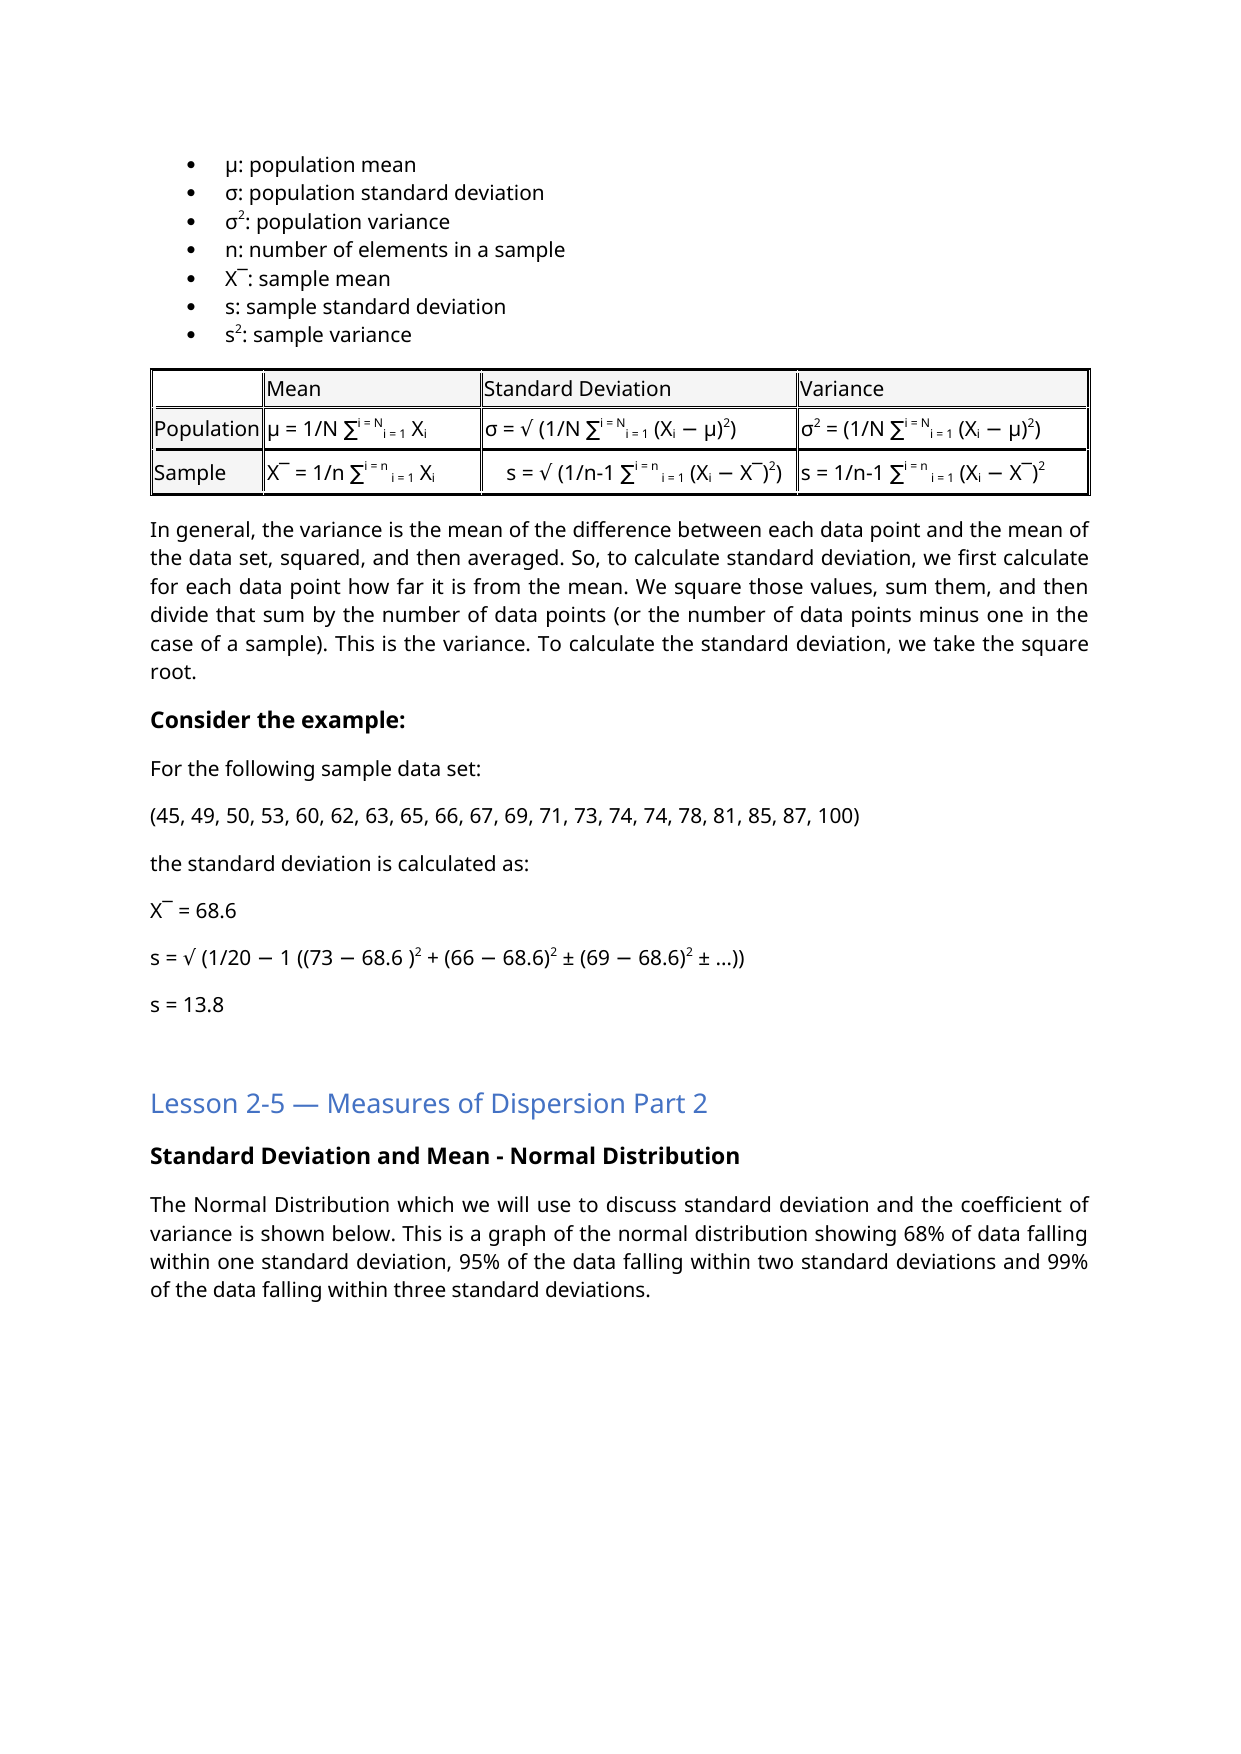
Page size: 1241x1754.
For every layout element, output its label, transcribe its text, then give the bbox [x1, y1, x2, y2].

table_cell Population [151, 406, 264, 448]
list σ: population standard deviation [187, 178, 1090, 207]
table_cell s = 1/n-1 ∑i = n i = 1 (Xi − X¯)2 [798, 448, 1089, 493]
text (45, 49, 50, 53, 60, 62, 63, 65, 66, 67, 69, 71, 73, 74, 74, 78, 81, 85, 87, 100) [150, 801, 1090, 830]
table_cell Sample [151, 448, 264, 493]
table_cell s = √ (1/n-1 ∑i = n i = 1 (Xi − X¯)2) [481, 451, 797, 493]
list s: sample standard deviation [187, 292, 1090, 321]
table_header [153, 371, 264, 406]
text X¯ = 68.6 [150, 896, 1090, 924]
text s = √ (1/20 − 1 ((73 − 68.6 )2 + (66 − 68.6)2 ± (69 − 68.6)2 ± …)) [150, 943, 1090, 971]
table_cell σ2 = (1/N ∑i = Ni = 1 (Xi − μ)2) [798, 406, 1089, 448]
text the standard deviation is calculated as: [150, 849, 1090, 877]
text The Normal Distribution which we will use to discuss standard deviation and the coefficient of variance is shown below. This is a graph of the normal distribution showing 68% of data falling within one standard deviation, 95% of the data falling within two standard deviations and 99% of the data falling within three standard deviations. [150, 1190, 1090, 1304]
text For the following sample data set: [150, 754, 1090, 783]
table_cell μ = 1/N ∑i = Ni = 1 Xi [265, 409, 480, 448]
text Lesson 2-5 — Measures of Dispersion Part 2 [150, 1084, 1090, 1121]
list σ2: population variance [187, 207, 1090, 235]
table_header Mean [264, 371, 481, 406]
text In general, the variance is the mean of the difference between each data point and the mean of the data set, squared, and then averaged. So, to calculate standard deviation, we first calculate for each data point how far it is from the mean. We square those values, sum them, and then divide that sum by the number of data points (or the number of data points minus one in the case of a sample). This is the variance. To calculate the standard deviation, we take the square root. [150, 515, 1090, 686]
list n: number of elements in a sample [187, 235, 1090, 264]
list s2: sample variance [187, 321, 1090, 349]
text Consider the example: [150, 704, 1090, 736]
list μ: population mean [187, 150, 1090, 178]
text Standard Deviation and Mean - Normal Distribution [150, 1140, 1090, 1171]
table_cell X¯ = 1/n ∑i = n i = 1 Xi [264, 451, 481, 493]
text s = 13.8 [150, 990, 1090, 1019]
list X¯: sample mean [187, 264, 1090, 292]
table_cell σ = √ (1/N ∑i = Ni = 1 (Xi − μ)2) [483, 409, 796, 448]
table_header Variance [798, 371, 1087, 406]
table_header Standard Deviation [481, 371, 797, 406]
